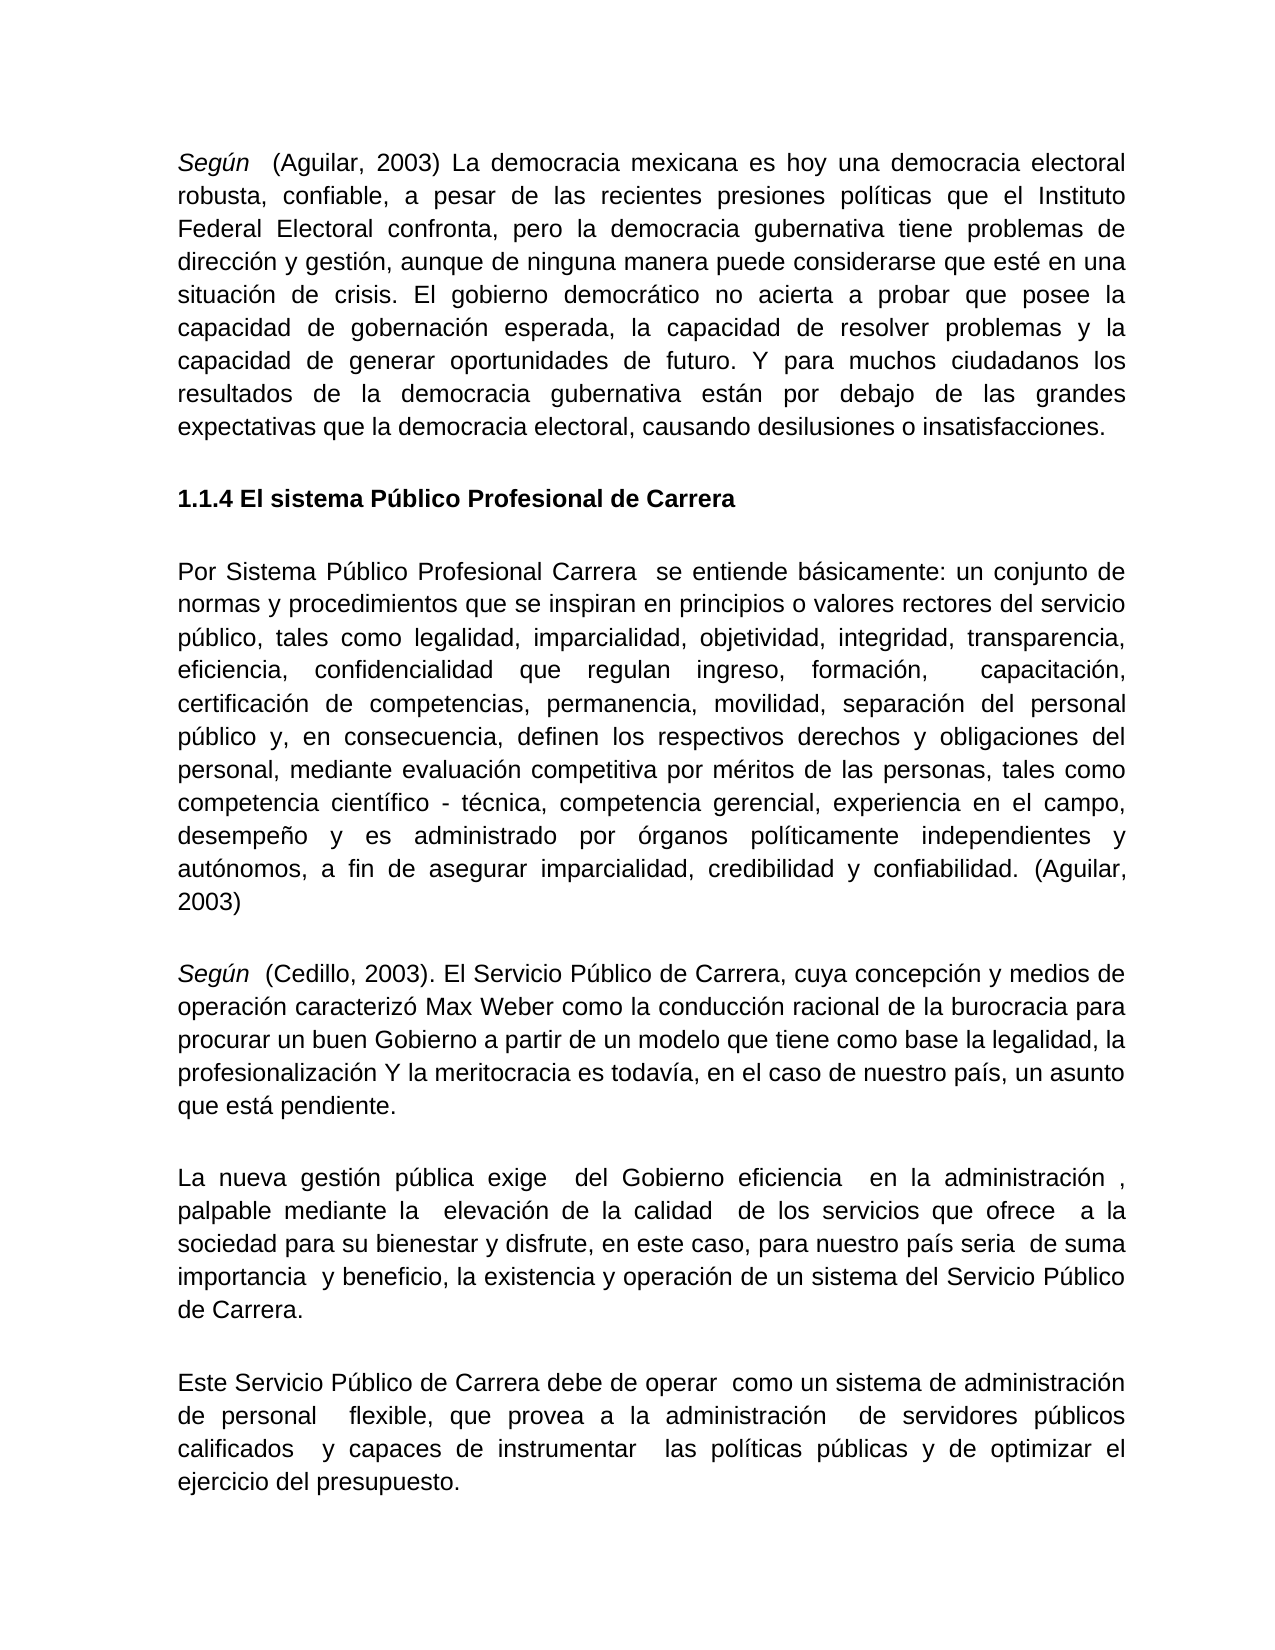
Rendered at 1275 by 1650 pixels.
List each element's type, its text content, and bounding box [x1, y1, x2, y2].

text Por Sistema Público Profesional Carrera se entiende básicamente: un conjunto de normas y procedimientos que se inspiran en principios o valores rectores del servicio público, tales como legalidad, imparcialidad, objetividad, integridad, transparencia, eficiencia, confidencialidad que regulan ingreso, formación, capacitación, certificación de competencias, permanencia, movilidad, separación del personal público y, en consecuencia, definen los respectivos derechos y obligaciones del personal, mediante evaluación competitiva por méritos de las personas, tales como competencia científico - técnica, competencia gerencial, experiencia en el campo, desempeño y es administrado por órganos políticamente independientes y autónomos, a fin de asegurar imparcialidad, credibilidad y confiabilidad. [177, 556, 1127, 915]
text Según . El Servicio Público de Carrera, cuya concepción y medios de operación caracterizó Max Weber como la conducción racional de la burocracia para procurar un buen Gobierno a partir de un modelo que tiene como base la legalidad, la profesionalización Y la meritocracia es todavía, en el caso de nuestro país, un asunto que está pendiente. [177, 959, 1127, 1120]
text 1.1.4 El sistema Público Profesional de Carrera [177, 484, 1127, 513]
text La nueva gestión pública exige del Gobierno eficiencia en la administración , palpable mediante la elevación de la calidad de los servicios que ofrece a la sociedad para su bienestar y disfrute, en este caso, para nuestro país seria de suma importancia y beneficio, la existencia y operación de un sistema del Servicio Público de Carrera. [177, 1163, 1127, 1324]
text Según La democracia mexicana es hoy una democracia electoral robusta, confiable, a pesar de las recientes presiones políticas que el Instituto Federal Electoral confronta, pero la democracia gubernativa tiene problemas de dirección y gestión, aunque de ninguna manera puede considerarse que esté en una situación de crisis. El gobierno democrático no acierta a probar que posee la capacidad de gobernación esperada, la capacidad de resolver problemas y la capacidad de generar oportunidades de futuro. Y para muchos ciudadanos los resultados de la democracia gubernativa están por debajo de las grandes expectativas que la democracia electoral, causando desilusiones o insatisfacciones. [177, 148, 1127, 441]
text Este Servicio Público de Carrera debe de operar como un sistema de administración de personal flexible, que provea a la administración de servidores públicos calificados y capaces de instrumentar las políticas públicas y de optimizar el ejercicio del presupuesto. [177, 1368, 1127, 1496]
